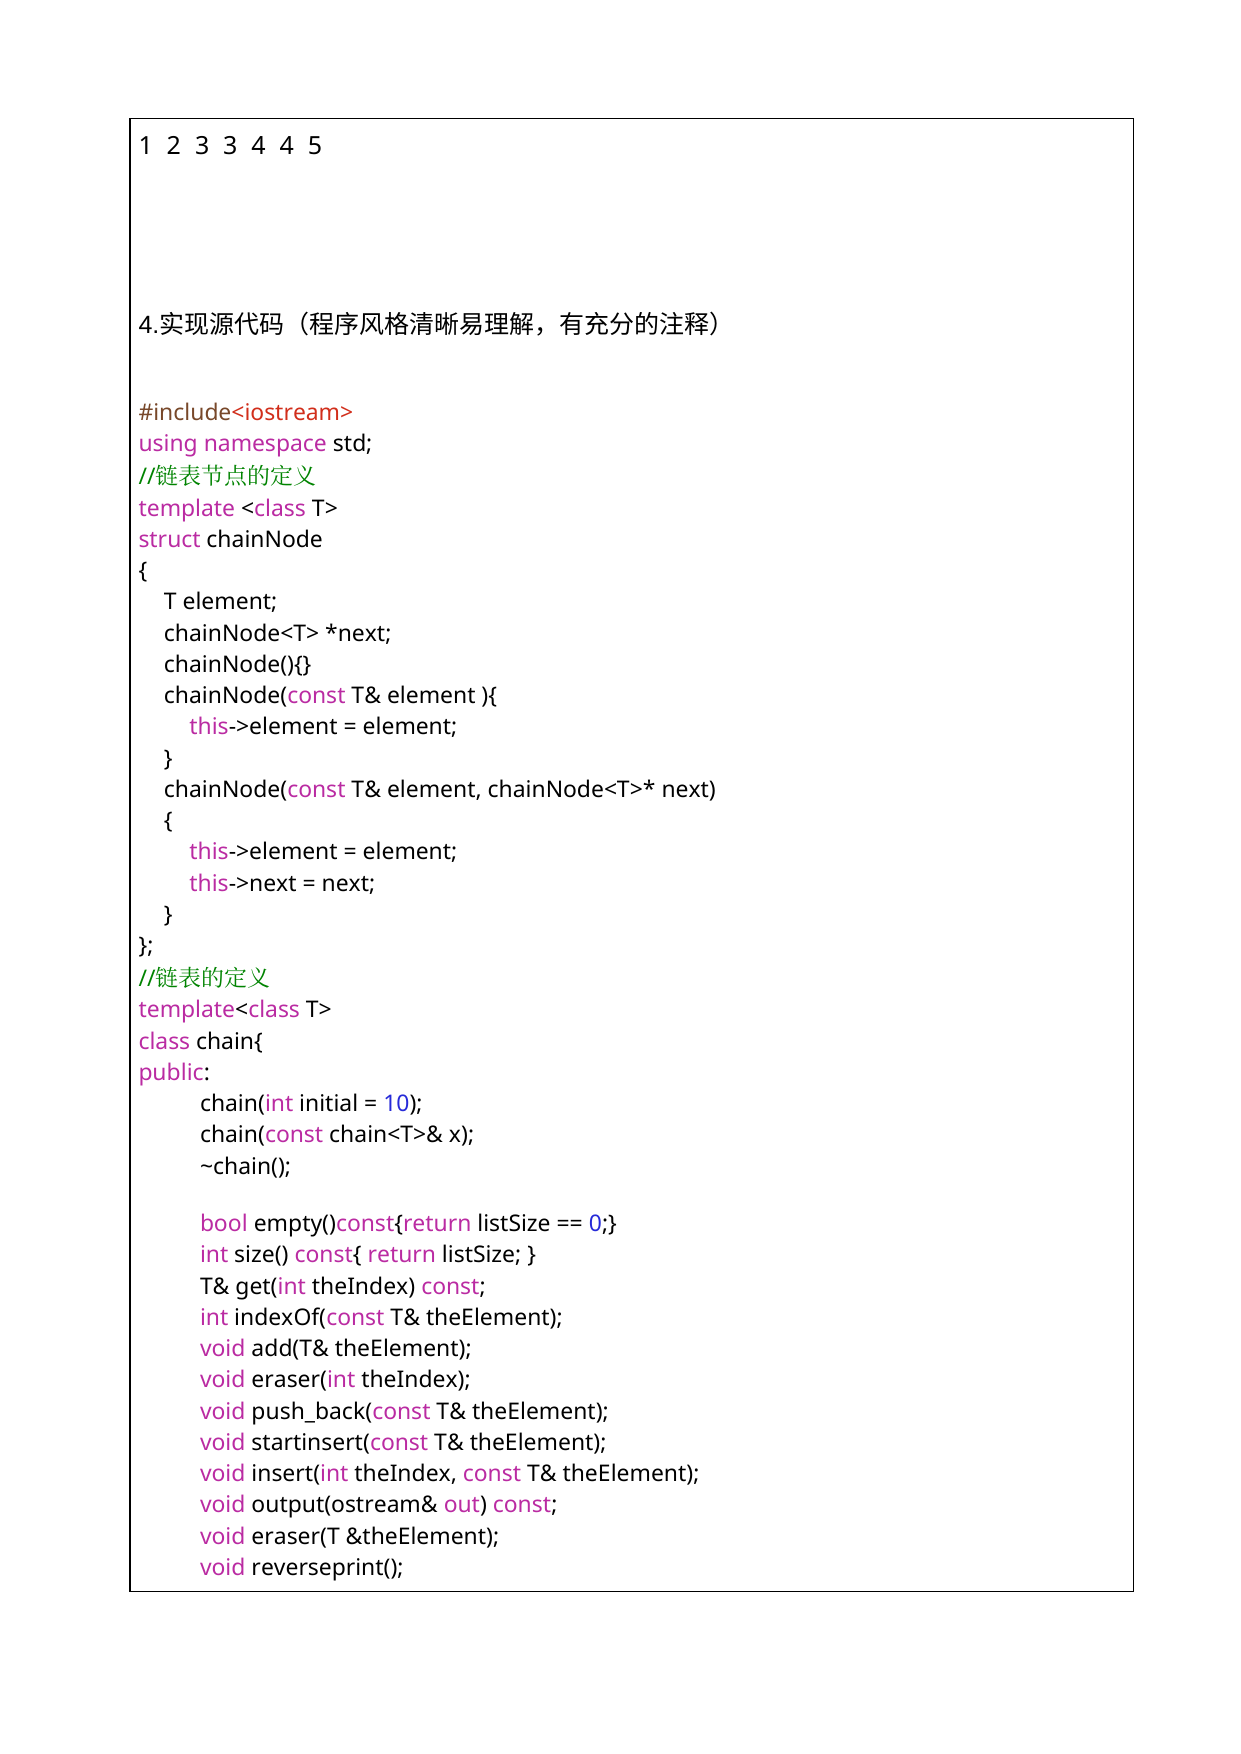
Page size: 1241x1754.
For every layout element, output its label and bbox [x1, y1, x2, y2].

table_cell [131, 119, 1133, 1591]
